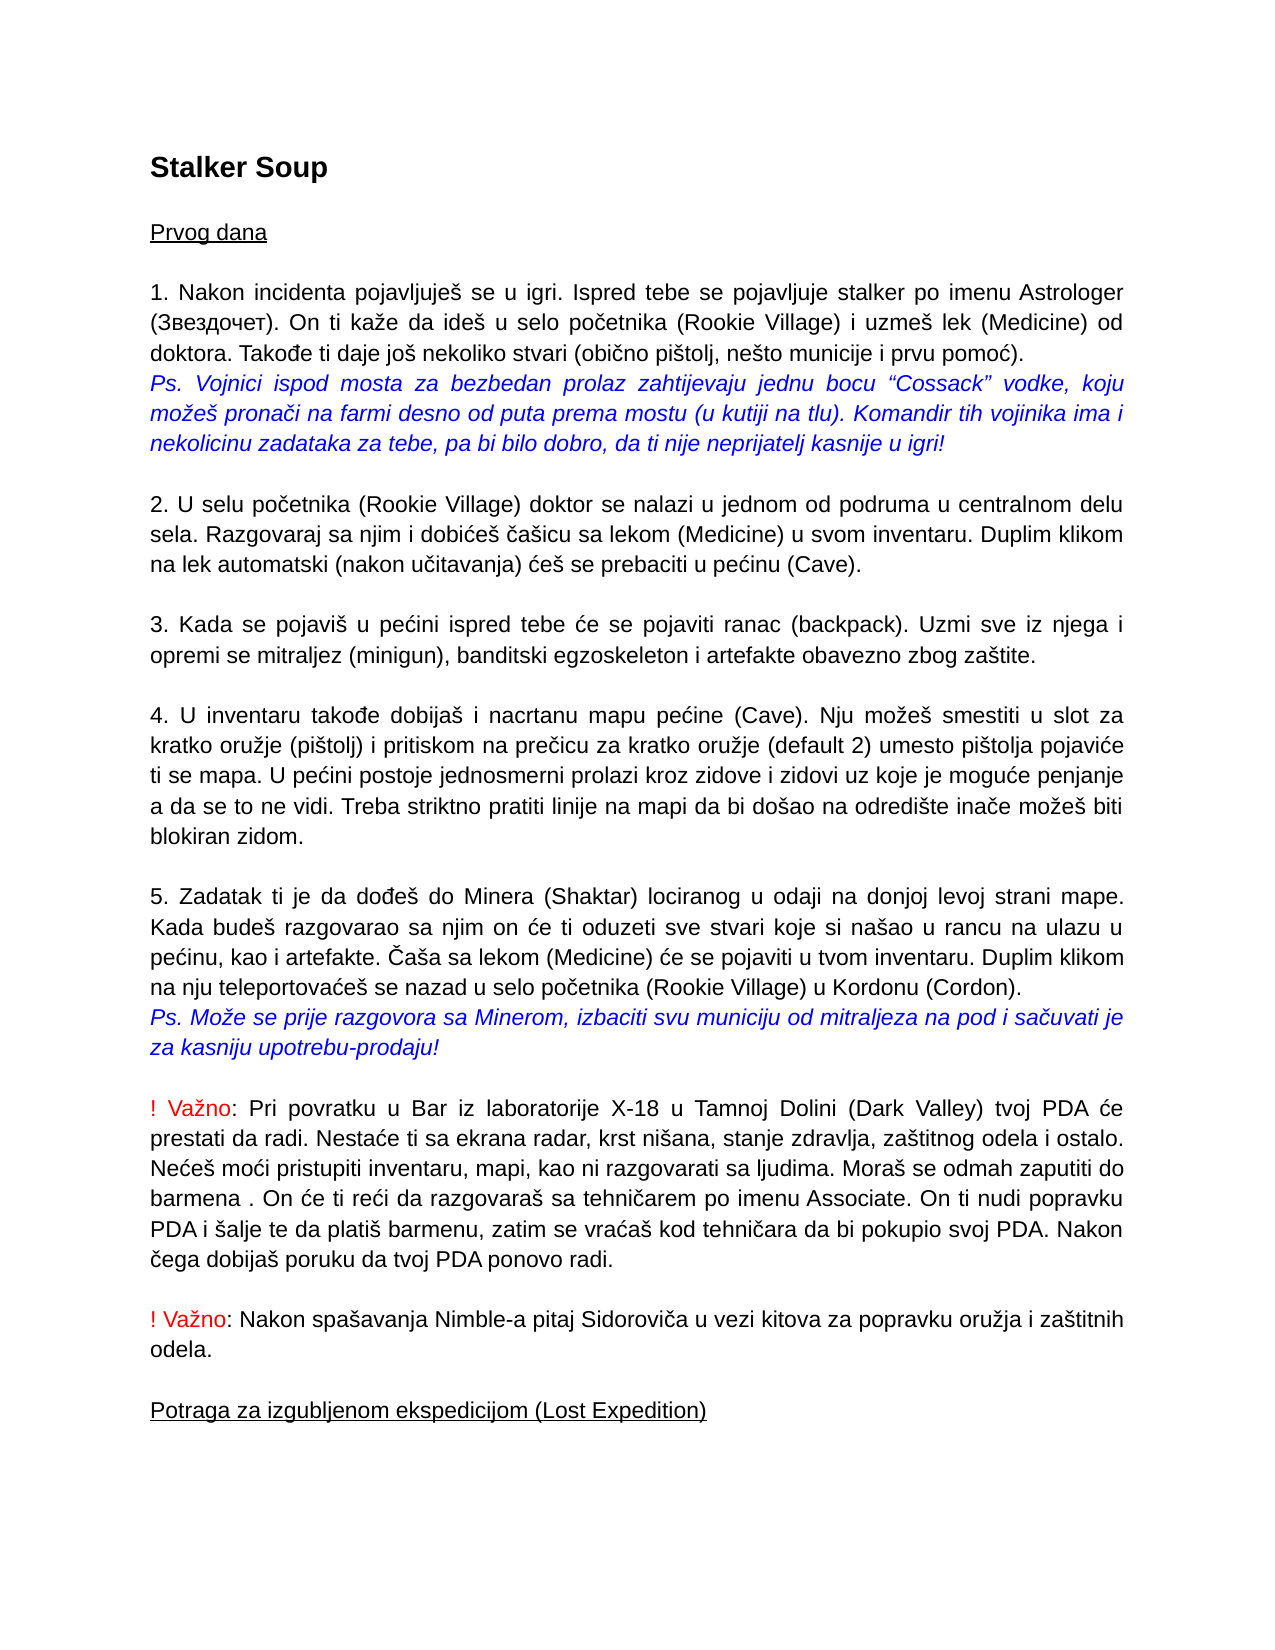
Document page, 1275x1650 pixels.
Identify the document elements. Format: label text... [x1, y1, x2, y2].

text 5. Zadatak ti je da dođeš do Minera (Shaktar) lociranog u odaji na donjoj levoj strani mape. Kada budeš razgovarao sa njim on će ti oduzeti sve stvari koje si našao u rancu na ulazu u pećinu, kao i artefakte. Čaša sa lekom (Medicine) će se pojaviti u tvom inventaru. Duplim klikom na nju teleportovaćeš se nazad u selo početnika (Rookie Village) u Kordonu (Cordon). [150, 883, 1125, 1000]
text Ps. Može se prije razgovora sa Minerom, izbaciti svu municiju od mitraljeza na pod i sačuvati je za kasniju upotrebu-prodaju! [150, 1004, 1125, 1061]
text 2. U selu početnika (Rookie Village) doktor se nalazi u jednom od podruma u centralnom delu sela. Razgovaraj sa njim i dobićeš čašicu sa lekom (Medicine) u svom inventaru. Duplim klikom na lek automatski (nakon učitavanja) ćeš se prebaciti u pećinu (Cave). [150, 491, 1125, 577]
text ! Važno: Pri povratku u Bar iz laboratorije X-18 u Tamnoj Dolini (Dark Valley) tvoj PDA će prestati da radi. Nestaće ti sa ekrana radar, krst nišana, stanje zdravlja, zaštitnog odela i ostalo. Nećeš moći pristupiti inventaru, mapi, kao ni razgovarati sa ljudima. Moraš se odmah zaputiti do barmena . On će ti reći da razgovaraš sa tehničarem po imenu Associate. On ti nudi popravku PDA i šalje te da platiš barmenu, zatim se vraćaš kod tehničara da bi pokupio svoj PDA. Nakon čega dobijaš poruku da tvoj PDA ponovo radi. [150, 1095, 1125, 1272]
text Prvog dana [150, 219, 1125, 245]
text 3. Kada se pojaviš u pećini ispred tebe će se pojaviti ranac (backpack). Uzmi sve iz njega i opremi se mitraljez (minigun), banditski egzoskeleton i artefakte obavezno zbog zaštite. [150, 611, 1125, 668]
text Potraga za izgubljenom ekspedicijom (Lost Expedition) [150, 1397, 1125, 1423]
text 4. U inventaru takođe dobijaš i nacrtanu mapu pećine (Cave). Nju možeš smestiti u slot za kratko oružje (pištolj) i pritiskom na prečicu za kratko oružje (default 2) umesto pištolja pojaviće ti se mapa. U pećini postoje jednosmerni prolazi kroz zidove i zidovi uz koje je moguće penjanje a da se to ne vidi. Treba striktno pratiti linije na mapi da bi došao na odredište inače možeš biti blokiran zidom. [150, 702, 1125, 849]
text 1. Nakon incidenta pojavljuješ se u igri. Ispred tebe se pojavljuje stalker po imenu Astrologer (Звездочет). Оn ti kaže da ideš u selo početnika (Rookie Village) i uzmeš lek (Medicine) od doktora. Takođe ti daje još nekoliko stvari (obično pištolj, nešto municije i prvu pomoć). [150, 279, 1125, 366]
text ! Važno: Nakon spašavanja Nimble-a pitaj Sidoroviča u vezi kitova za popravku oružja i zaštitnih odela. [150, 1306, 1125, 1363]
text Stalker Soup [150, 150, 1125, 183]
text Ps. Vojnici ispod mosta za bezbedan prolaz zahtijevaju jednu bocu “Cossack” vodke, koju možeš pronači na farmi desno od puta prema mostu (u kutiji na tlu). Komandir tih vojinika ima i nekolicinu zadataka za tebe, pa bi bilo dobro, da ti nije neprijatelj kasnije u igri! [150, 370, 1125, 457]
